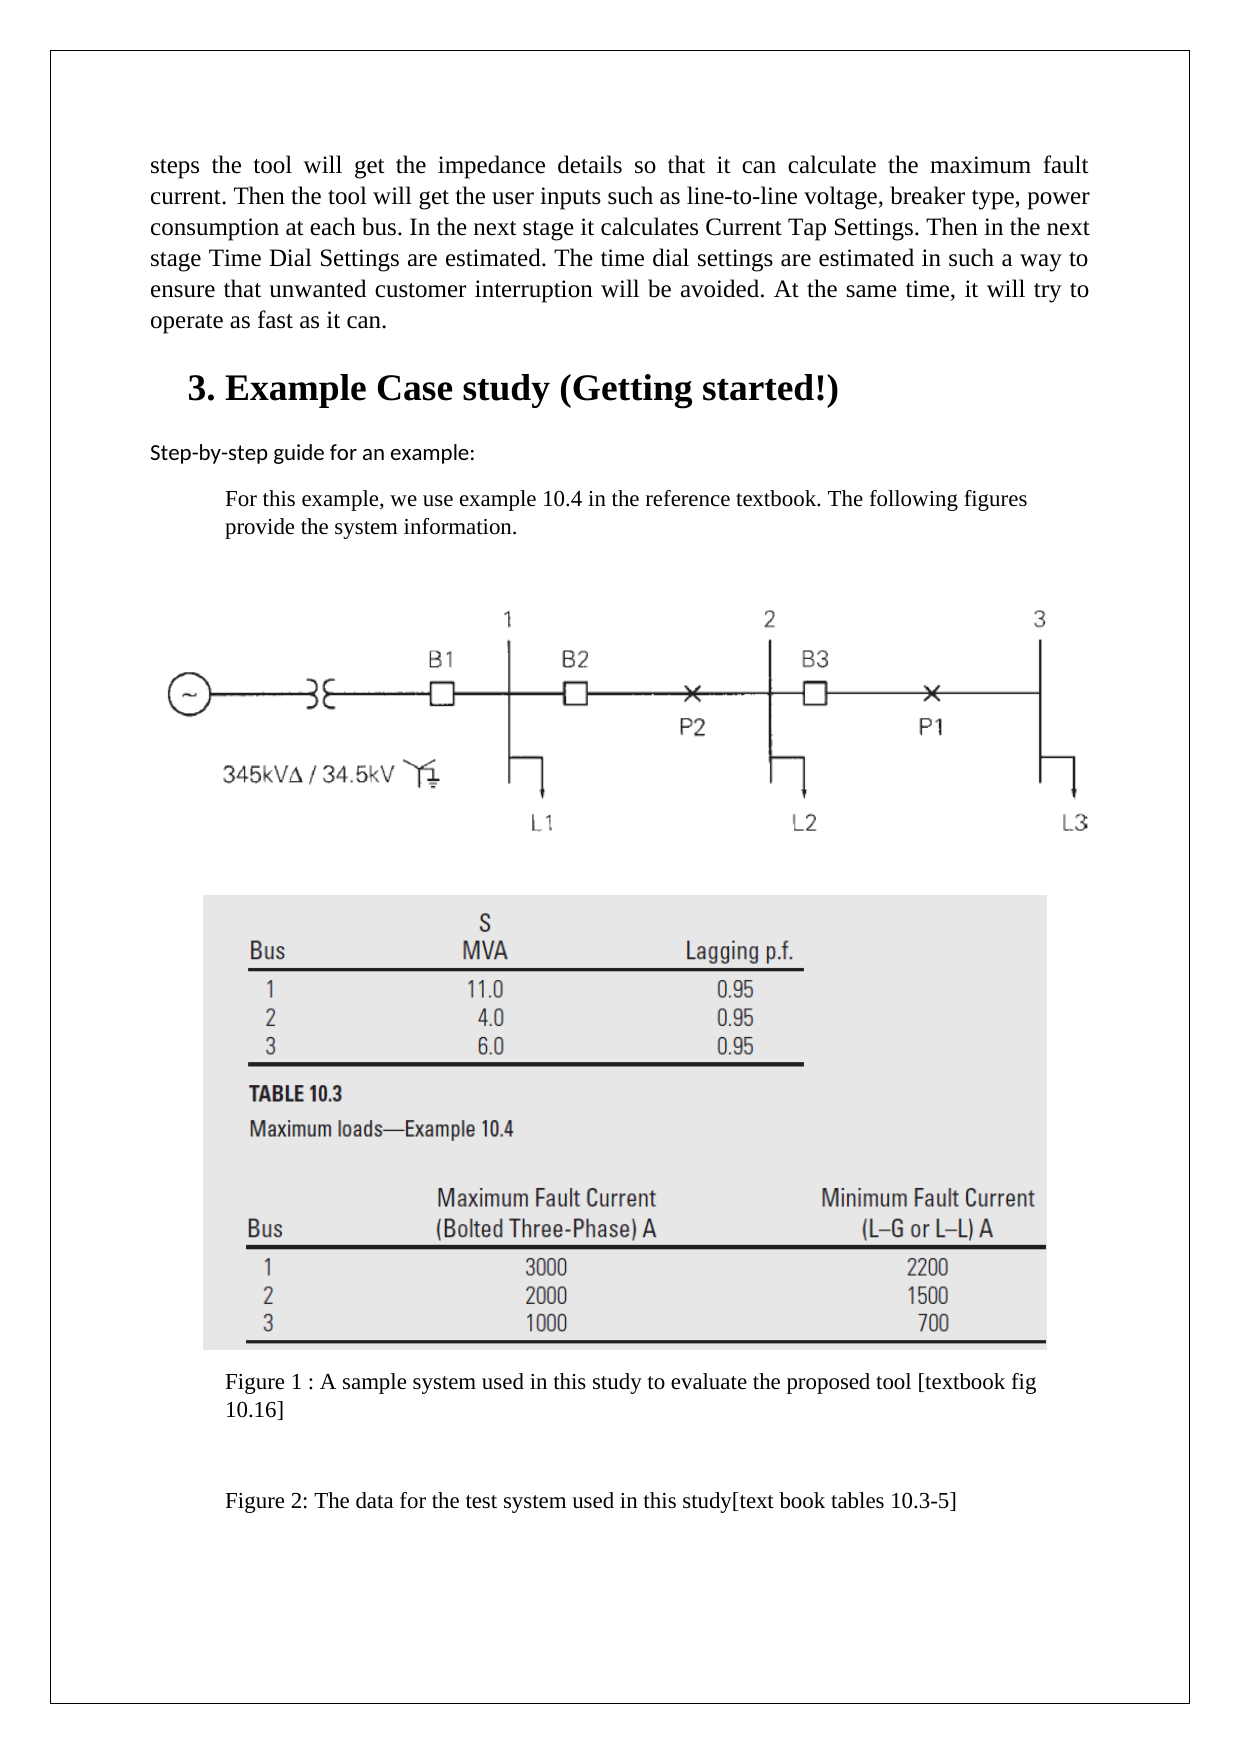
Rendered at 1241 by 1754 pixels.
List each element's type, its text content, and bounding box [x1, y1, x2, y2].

text Figure 2: The data for the test system used in this study[text book tables 10.3-5] [225, 1487, 1090, 1513]
text Step-by-step guide for an example: [150, 438, 1090, 466]
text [150, 150, 1090, 334]
subtitle Example Case study (Getting started!) [187, 365, 1090, 408]
text For this example, we use example 10.4 in the reference textbook. The following figures provide the system information. [225, 484, 1090, 539]
picture [203, 895, 1047, 1350]
